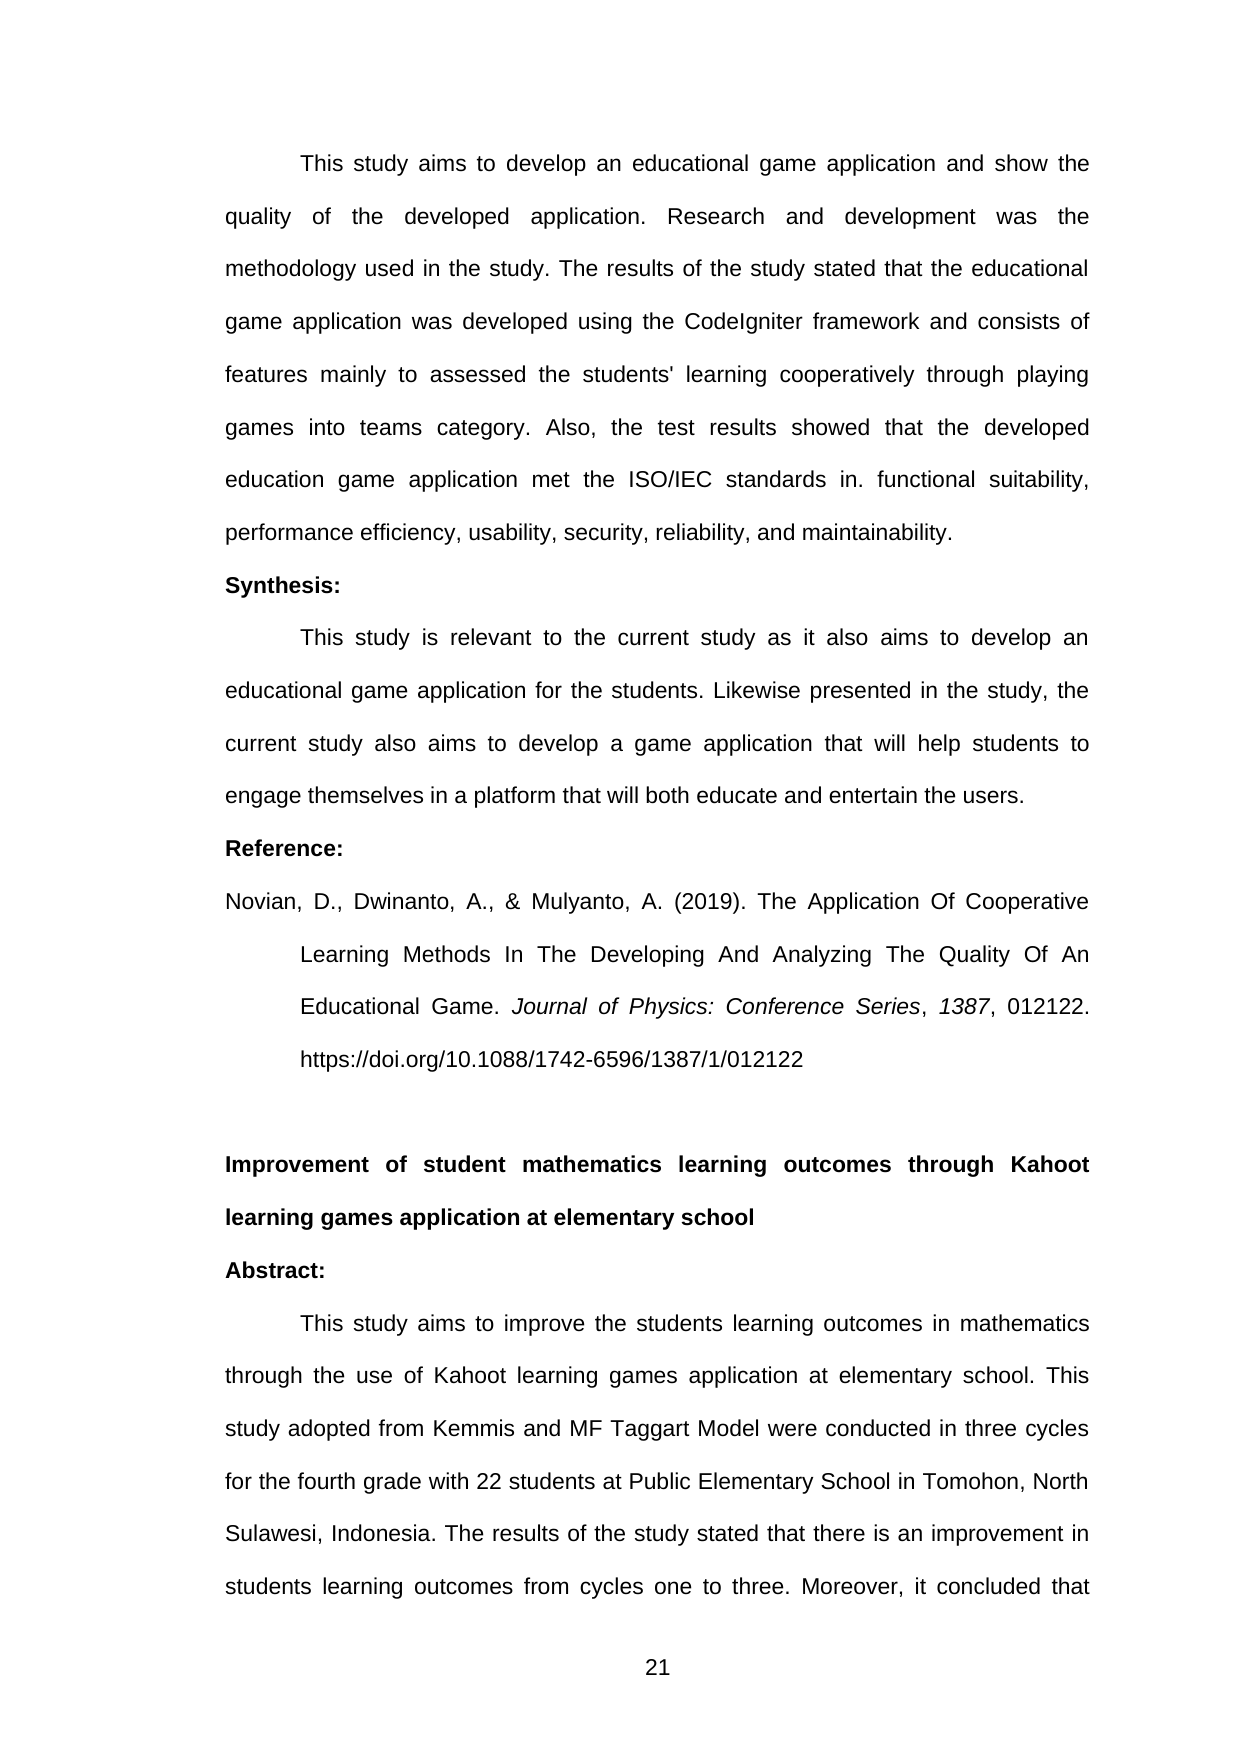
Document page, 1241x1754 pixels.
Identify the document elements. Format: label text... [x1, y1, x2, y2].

text Reference: [225, 835, 1090, 862]
text Abstract: [225, 1257, 1090, 1283]
text This study aims to develop an educational game application and show the quality of the developed application. Research and development was the methodology used in the study. The results of the study stated that the educational game application was developed using the CodeIgniter framework and consists of features mainly to assessed the students' learning cooperatively through playing games into teams category. Also, the test results showed that the developed education game application met the ISO/IEC standards in. functional suitability, performance efficiency, usability, security, reliability, and maintainability. [225, 150, 1090, 545]
text This study is relevant to the current study as it also aims to develop an educational game application for the students. Likewise presented in the study, the current study also aims to develop a game application that will help students to engage themselves in a platform that will both educate and entertain the users. [225, 624, 1090, 809]
text Novian, D., Dwinanto, A., & Mulyanto, A. (2019). The Application Of Cooperative Learning Methods In The Developing And Analyzing The Quality Of An Educational Game. Journal of Physics: Conference Series, 1387, 012122. https://doi.org/10.1088/1742-6596/1387/1/012122 [225, 888, 1090, 1072]
text Improvement of student mathematics learning outcomes through Kahoot learning games application at elementary school [225, 1151, 1090, 1231]
text Synthesis: [225, 572, 1090, 598]
